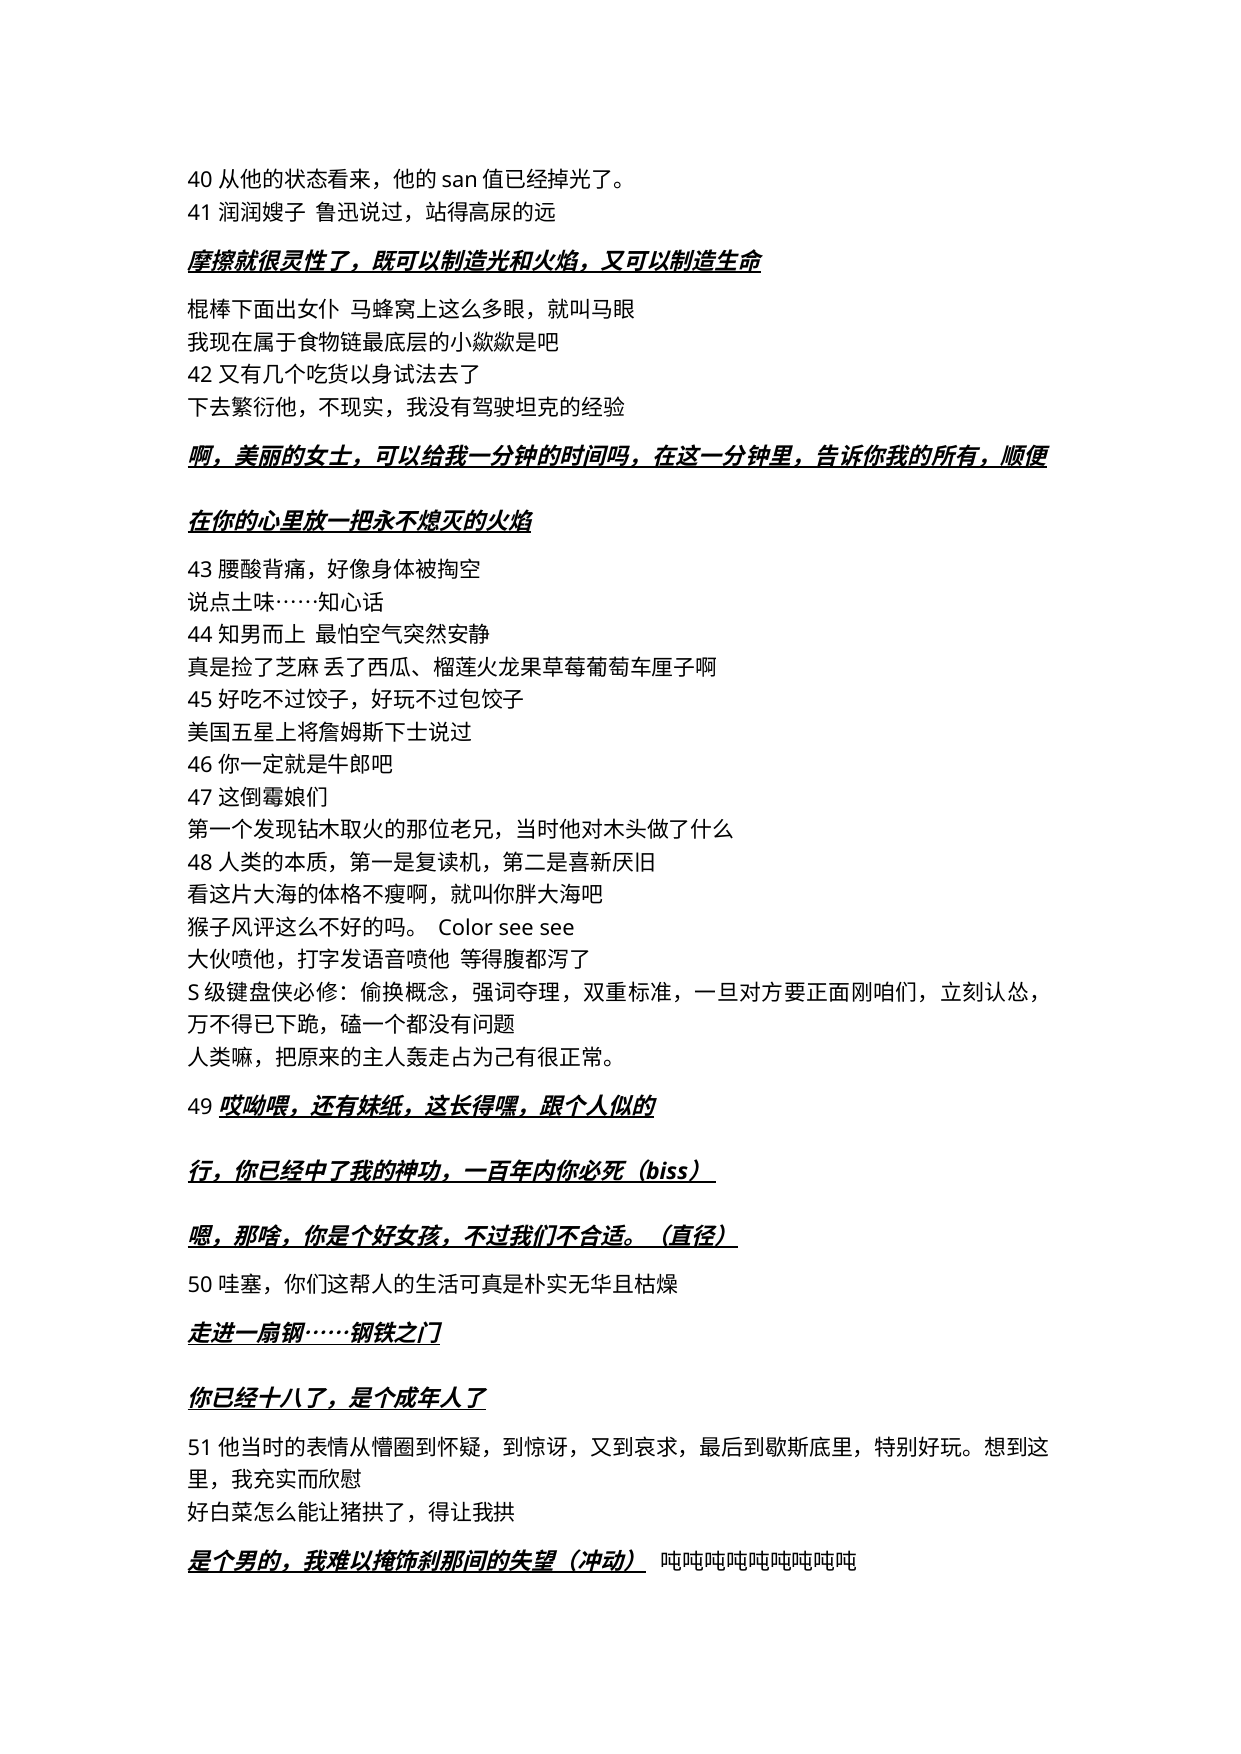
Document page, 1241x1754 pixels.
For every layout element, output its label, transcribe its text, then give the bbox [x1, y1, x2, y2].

text 41 润润嫂子 鲁迅说过，站得高尿的远 [187, 194, 1053, 227]
text 44 知男而上 最怕空气突然安静 [187, 617, 1053, 649]
text 好白菜怎么能让猪拱了，得让我拱 [187, 1494, 1053, 1527]
text S级键盘侠必修：偷换概念，强词夺理，双重标准，一旦对方要正面刚咱们，立刻认怂，万不得已下跪，磕一个都没有问题 [187, 974, 1053, 1039]
text 我现在属于食物链最底层的小歘歘是吧 [187, 324, 1053, 357]
text 43 腰酸背痛，好像身体被掏空 [187, 552, 1053, 584]
text 棍棒下面出女仆 马蜂窝上这么多眼，就叫马眼 [187, 292, 1053, 324]
text 人类嘛，把原来的主人轰走占为己有很正常。 [187, 1039, 1053, 1072]
text 说点土味……知心话 [187, 584, 1053, 617]
text 真是捡了芝麻 丢了西瓜、榴莲火龙果草莓葡萄车厘子啊 [187, 649, 1053, 682]
text 下去繁衍他，不现实，我没有驾驶坦克的经验 [187, 389, 1053, 422]
text 51 他当时的表情从懵圈到怀疑，到惊讶，又到哀求，最后到歇斯底里，特别好玩。想到这里，我充实而欣慰 [187, 1429, 1053, 1494]
text 47 这倒霉娘们 [187, 779, 1053, 812]
text 49 哎呦喂，还有妹纸，这长得嘿，跟个人似的 [187, 1072, 1053, 1137]
text 你已经十八了，是个成年人了 [187, 1364, 1053, 1429]
text 是个男的，我难以掩饰刹那间的失望（冲动） 吨吨吨吨吨吨吨吨吨 [187, 1527, 1053, 1592]
text 摩擦就很灵性了，既可以制造光和火焰，又可以制造生命 [187, 227, 1053, 292]
text 美国五星上将詹姆斯下士说过 [187, 714, 1053, 747]
text 45 好吃不过饺子，好玩不过包饺子 [187, 682, 1053, 714]
text 大伙喷他，打字发语音喷他 等得腹都泻了 [187, 942, 1053, 974]
text 46 你一定就是牛郎吧 [187, 747, 1053, 779]
text 50 哇塞，你们这帮人的生活可真是朴实无华且枯燥 [187, 1267, 1053, 1299]
text 啊，美丽的女士，可以给我一分钟的时间吗，在这一分钟里，告诉你我的所有，顺便在你的心里放一把永不熄灭的火焰 [187, 422, 1053, 552]
text 42 又有几个吃货以身试法去了 [187, 357, 1053, 389]
text 嗯，那啥，你是个好女孩，不过我们不合适。（直径） [187, 1202, 1053, 1267]
text 猴子风评这么不好的吗。 Color see see [187, 909, 1053, 942]
text 行，你已经中了我的神功，一百年内你必死（biss） [187, 1137, 1053, 1202]
text 第一个发现钻木取火的那位老兄，当时他对木头做了什么 [187, 812, 1053, 844]
text 48 人类的本质，第一是复读机，第二是喜新厌旧 [187, 844, 1053, 877]
text 走进一扇钢……钢铁之门 [187, 1299, 1053, 1364]
text 看这片大海的体格不瘦啊，就叫你胖大海吧 [187, 877, 1053, 909]
text 40 从他的状态看来，他的san值已经掉光了。 [187, 162, 1053, 194]
